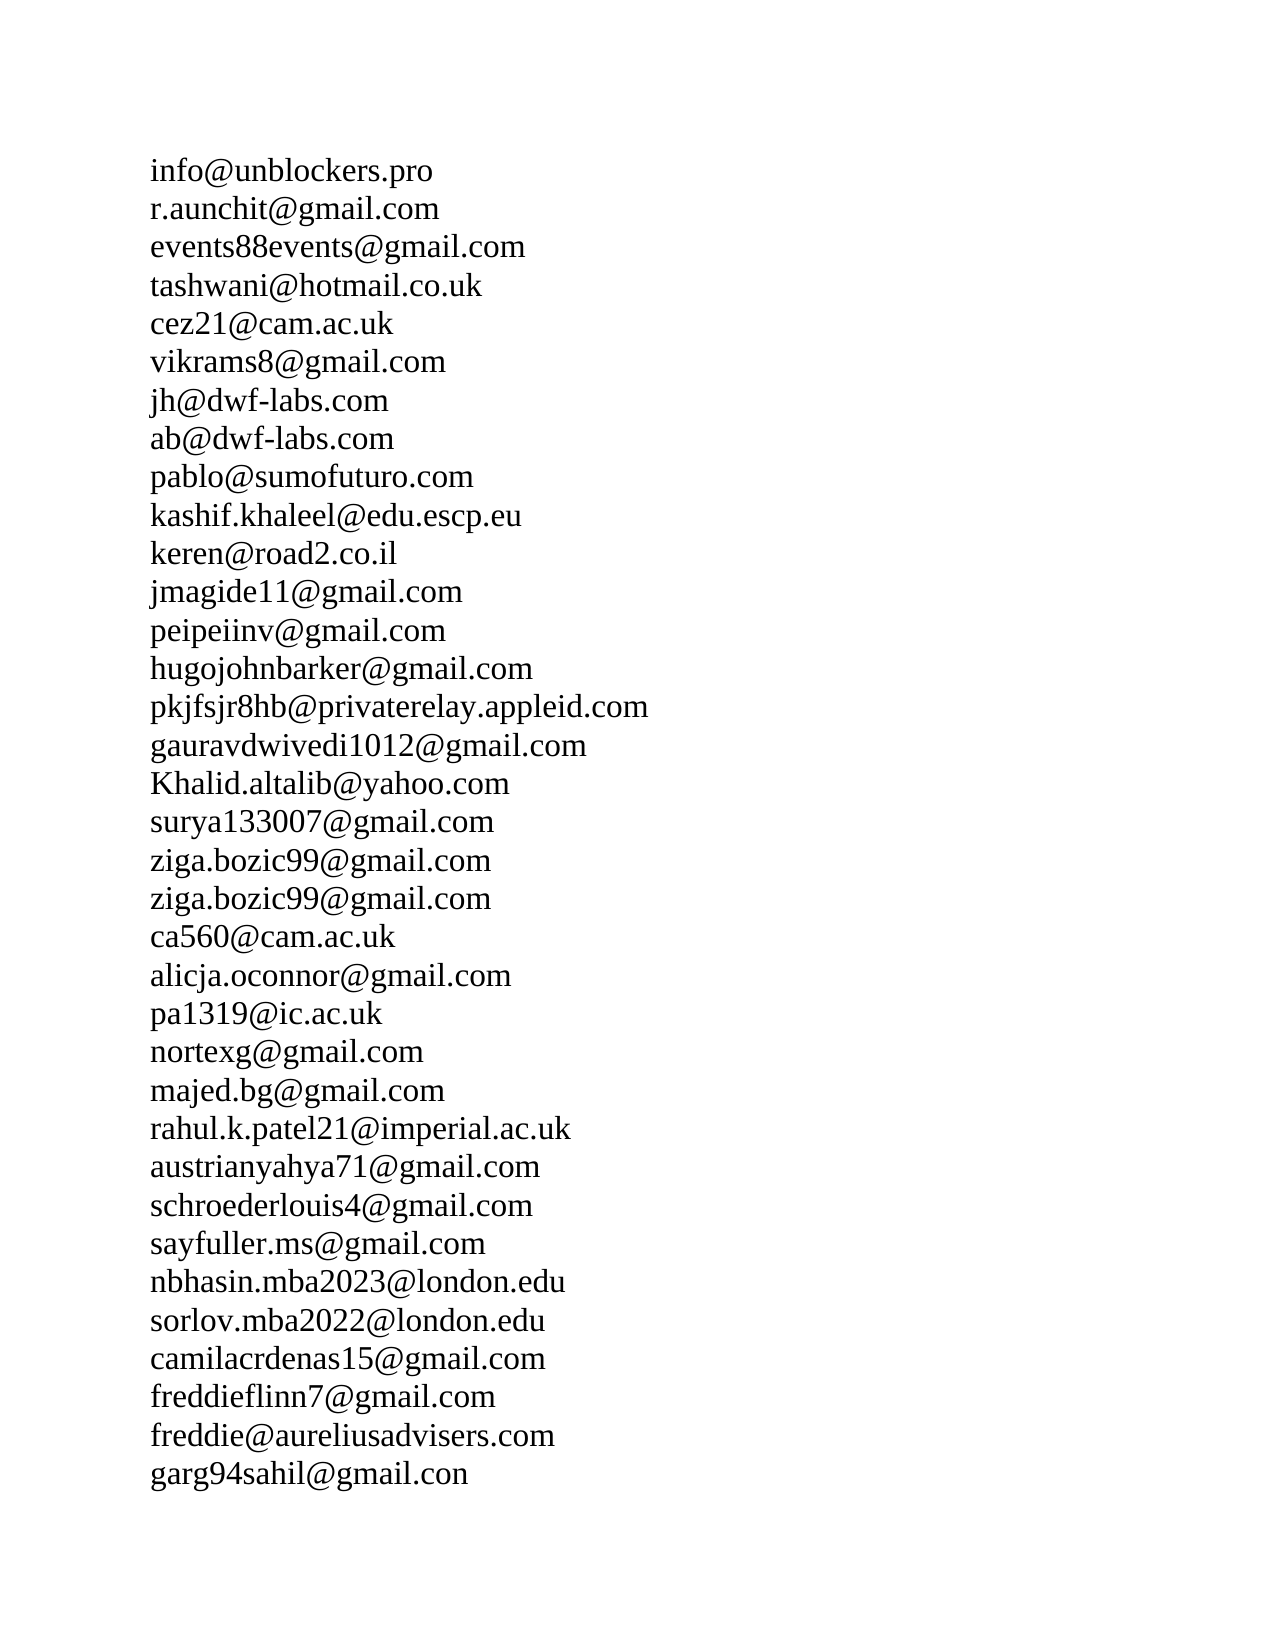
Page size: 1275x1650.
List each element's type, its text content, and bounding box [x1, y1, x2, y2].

text hugojohnbarker@gmail.com [150, 648, 1125, 687]
text pa1319@ic.ac.uk [150, 993, 1125, 1032]
text keren@road2.co.il [150, 533, 1125, 572]
text austrianyahya71@gmail.com [150, 1147, 1125, 1185]
text peipeiinv@gmail.com [150, 610, 1125, 648]
text alicja.oconnor@gmail.com [150, 955, 1125, 993]
text garg94sahil@gmail.con [150, 1453, 1125, 1492]
text sayfuller.ms@gmail.com [150, 1223, 1125, 1262]
text pkjfsjr8hb@privaterelay.appleid.com [150, 687, 1125, 725]
text gauravdwivedi1012@gmail.com [150, 725, 1125, 763]
text jmagide11@gmail.com [150, 572, 1125, 610]
text ab@dwf-labs.com [150, 418, 1125, 457]
text surya133007@gmail.com [150, 802, 1125, 840]
text schroederlouis4@gmail.com [150, 1185, 1125, 1223]
text cez21@cam.ac.uk [150, 303, 1125, 342]
text vikrams8@gmail.com [150, 342, 1125, 380]
text pablo@sumofuturo.com [150, 457, 1125, 495]
text camilacrdenas15@gmail.com [150, 1338, 1125, 1377]
text events88events@gmail.com [150, 227, 1125, 265]
text r.aunchit@gmail.com [150, 188, 1125, 227]
text ca560@cam.ac.uk [150, 917, 1125, 955]
text kashif.khaleel@edu.escp.eu [150, 495, 1125, 533]
text nbhasin.mba2023@london.edu [150, 1262, 1125, 1300]
text info@unblockers.pro [150, 150, 1125, 188]
text freddieflinn7@gmail.com [150, 1377, 1125, 1415]
text nortexg@gmail.com [150, 1032, 1125, 1070]
text tashwani@hotmail.co.uk [150, 265, 1125, 303]
text ziga.bozic99@gmail.com [150, 840, 1125, 878]
text rahul.k.patel21@imperial.ac.uk [150, 1108, 1125, 1147]
text freddie@aureliusadvisers.com [150, 1415, 1125, 1453]
text majed.bg@gmail.com [150, 1070, 1125, 1108]
text Khalid.altalib@yahoo.com [150, 763, 1125, 802]
text jh@dwf-labs.com [150, 380, 1125, 418]
text sorlov.mba2022@london.edu [150, 1300, 1125, 1338]
text ziga.bozic99@gmail.com [150, 878, 1125, 917]
